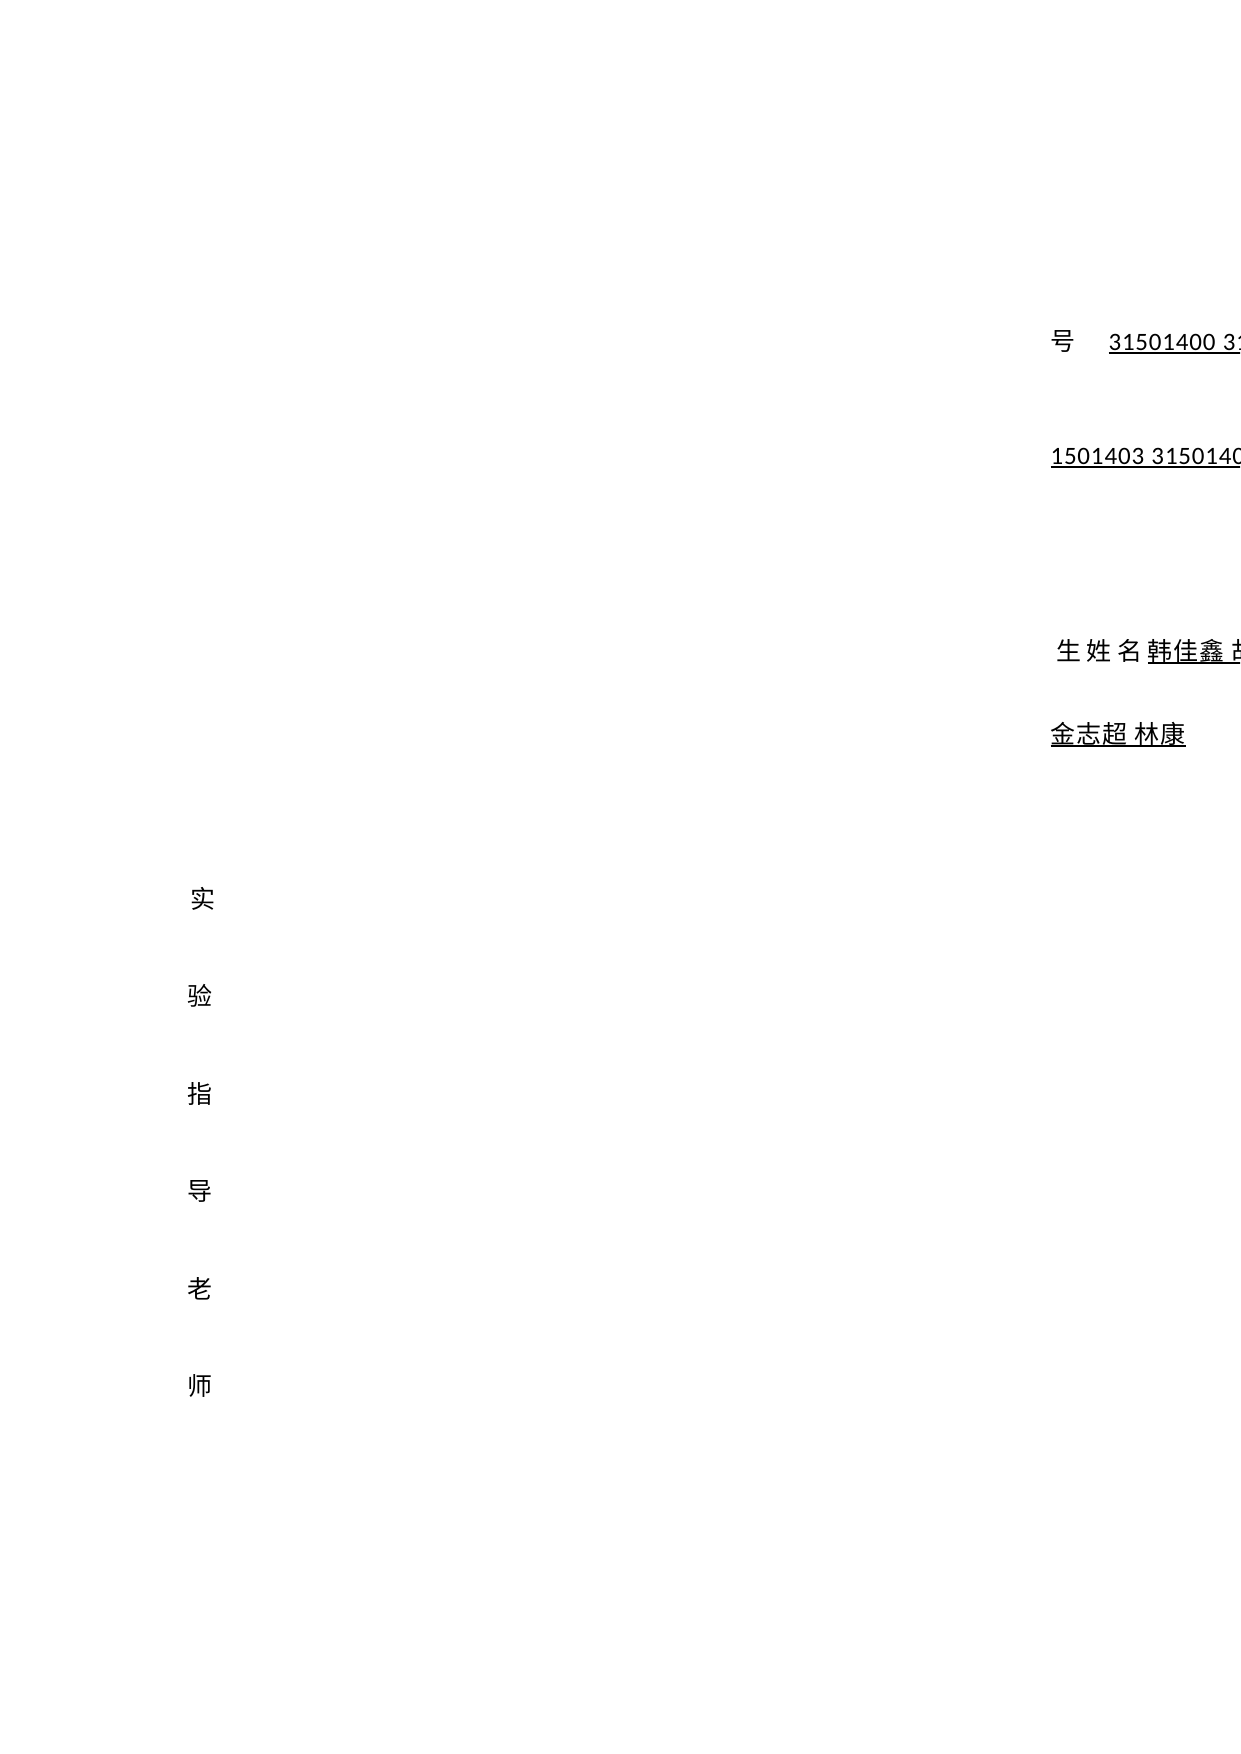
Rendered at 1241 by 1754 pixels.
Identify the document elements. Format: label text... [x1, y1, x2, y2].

text 学号 31501400 31501399 31501401 [1050, 210, 1240, 372]
text 31501403 31501405 [1050, 390, 1240, 466]
text 金志超 林康 [1050, 700, 1240, 765]
text 学 生 姓 名 韩佳鑫 胡泽宇 葛鑫志 [1050, 519, 1240, 682]
